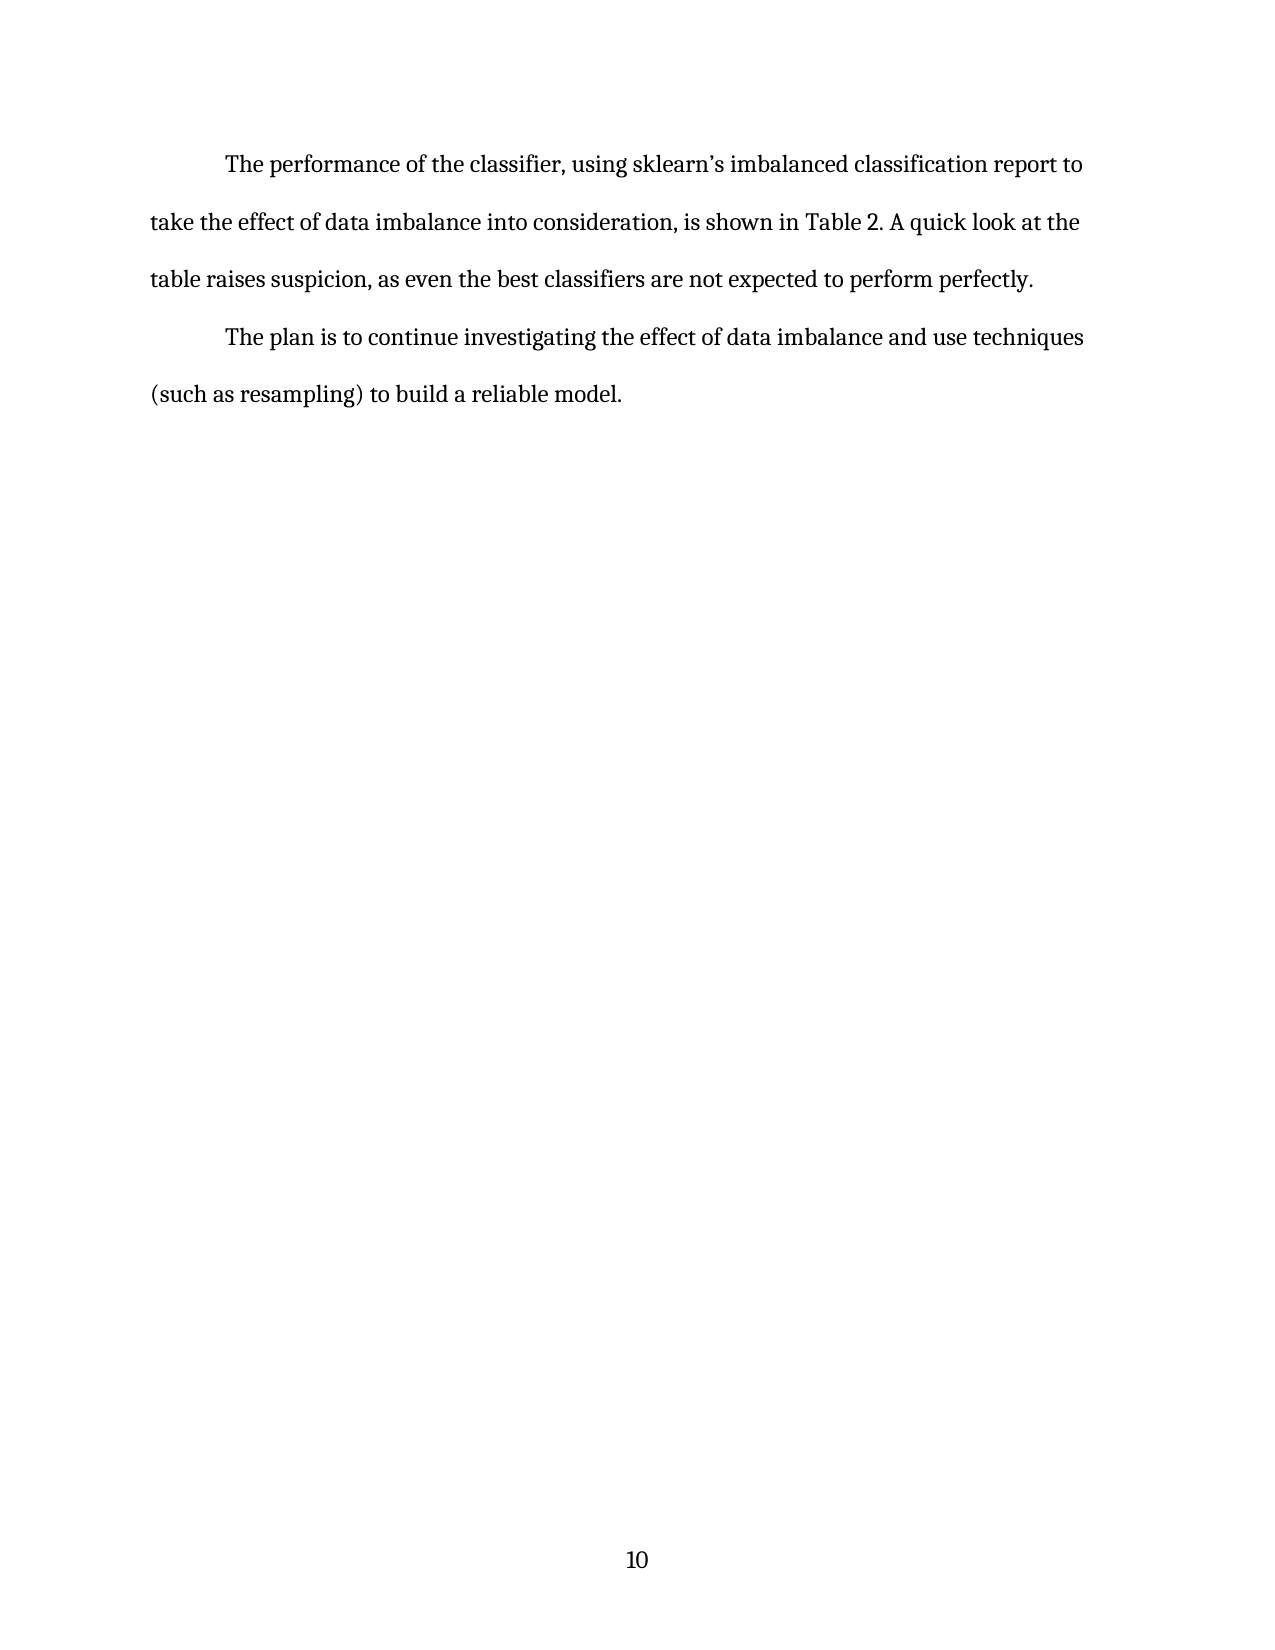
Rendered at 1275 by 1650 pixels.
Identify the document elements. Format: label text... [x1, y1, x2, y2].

text The plan is to continue investigating the effect of data imbalance and use techniques (such as resampling) to build a reliable model. [150, 322, 1125, 409]
text The performance of the classifier, using sklearn’s imbalanced classification report to take the effect of data imbalance into consideration, is shown in Table 2. A quick look at the table raises suspicion, as even the best classifiers are not expected to perform perfectly. [150, 150, 1125, 294]
